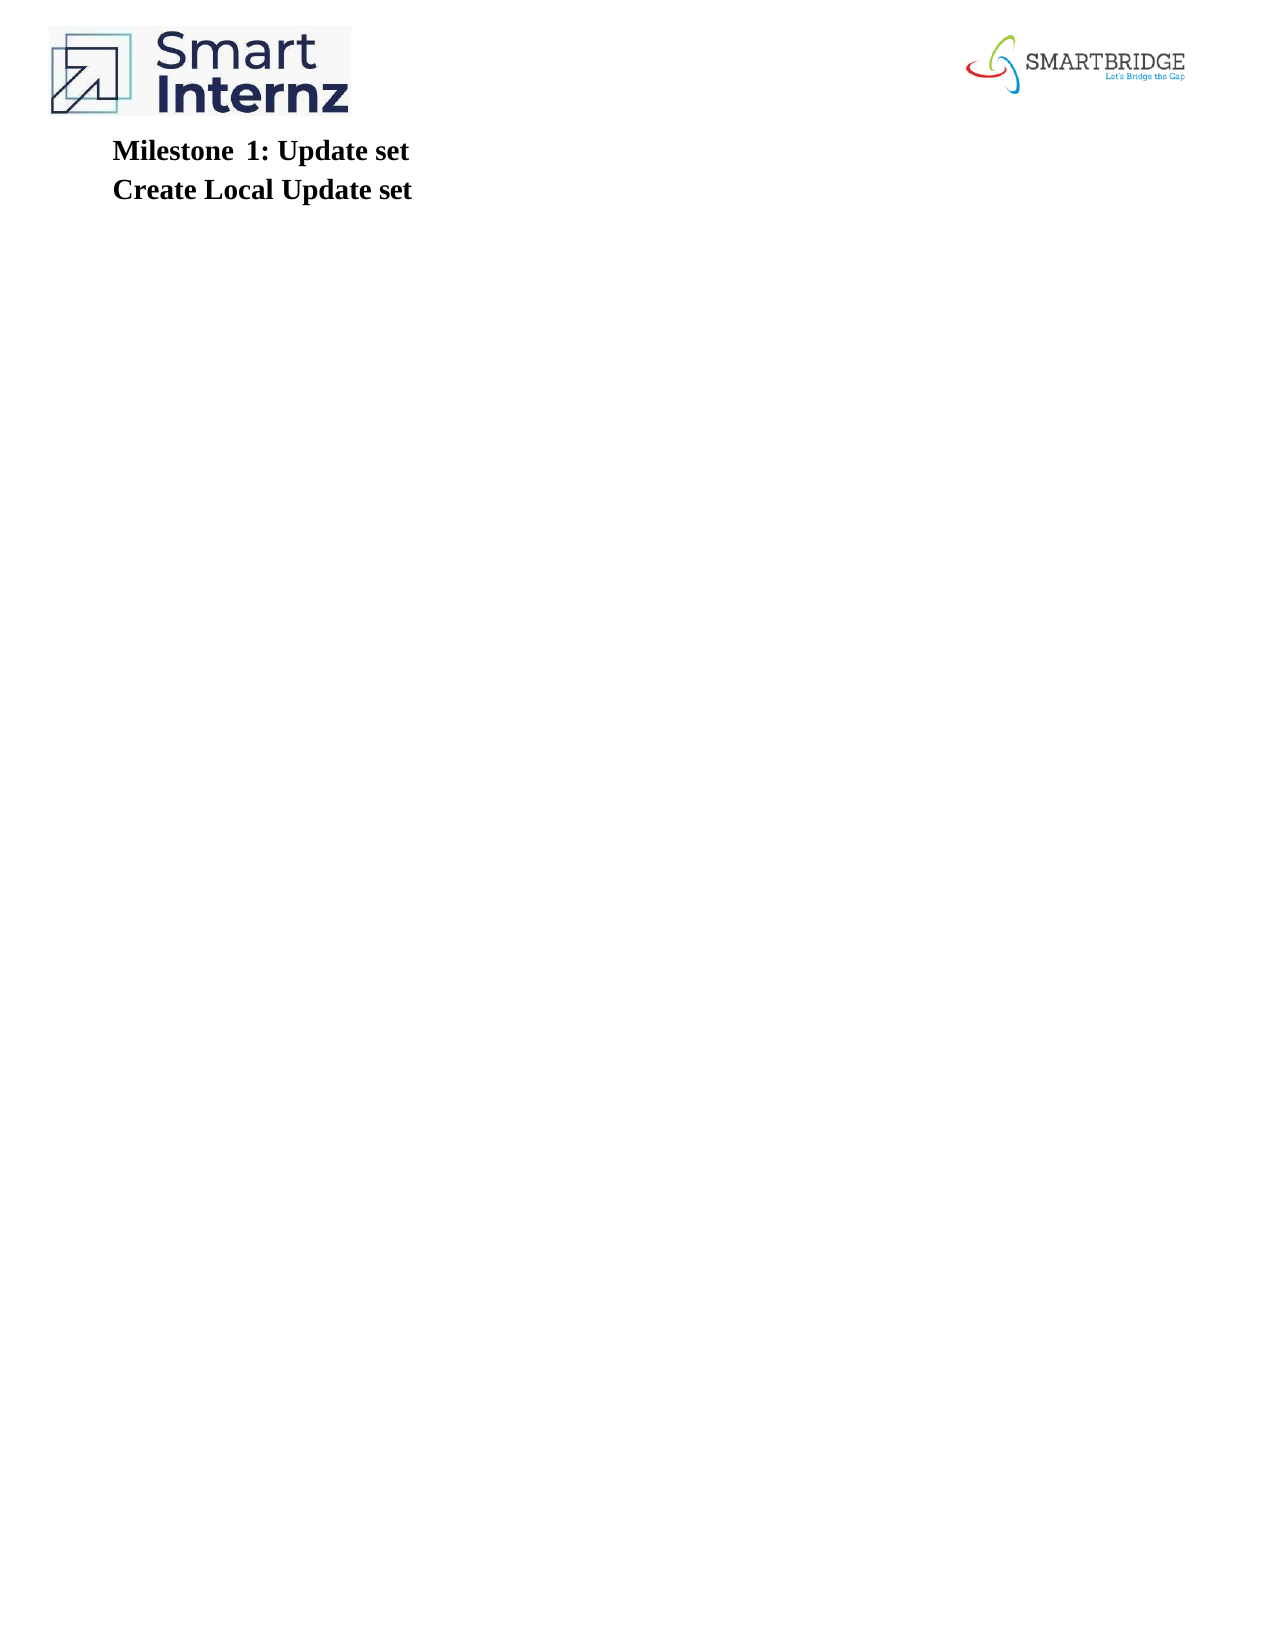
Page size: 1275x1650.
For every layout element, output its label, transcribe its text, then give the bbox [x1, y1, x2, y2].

picture [965, 34, 1185, 94]
subtitle Milestone 1: Update set Create Local Update set [112, 133, 490, 205]
picture [48, 26, 352, 116]
